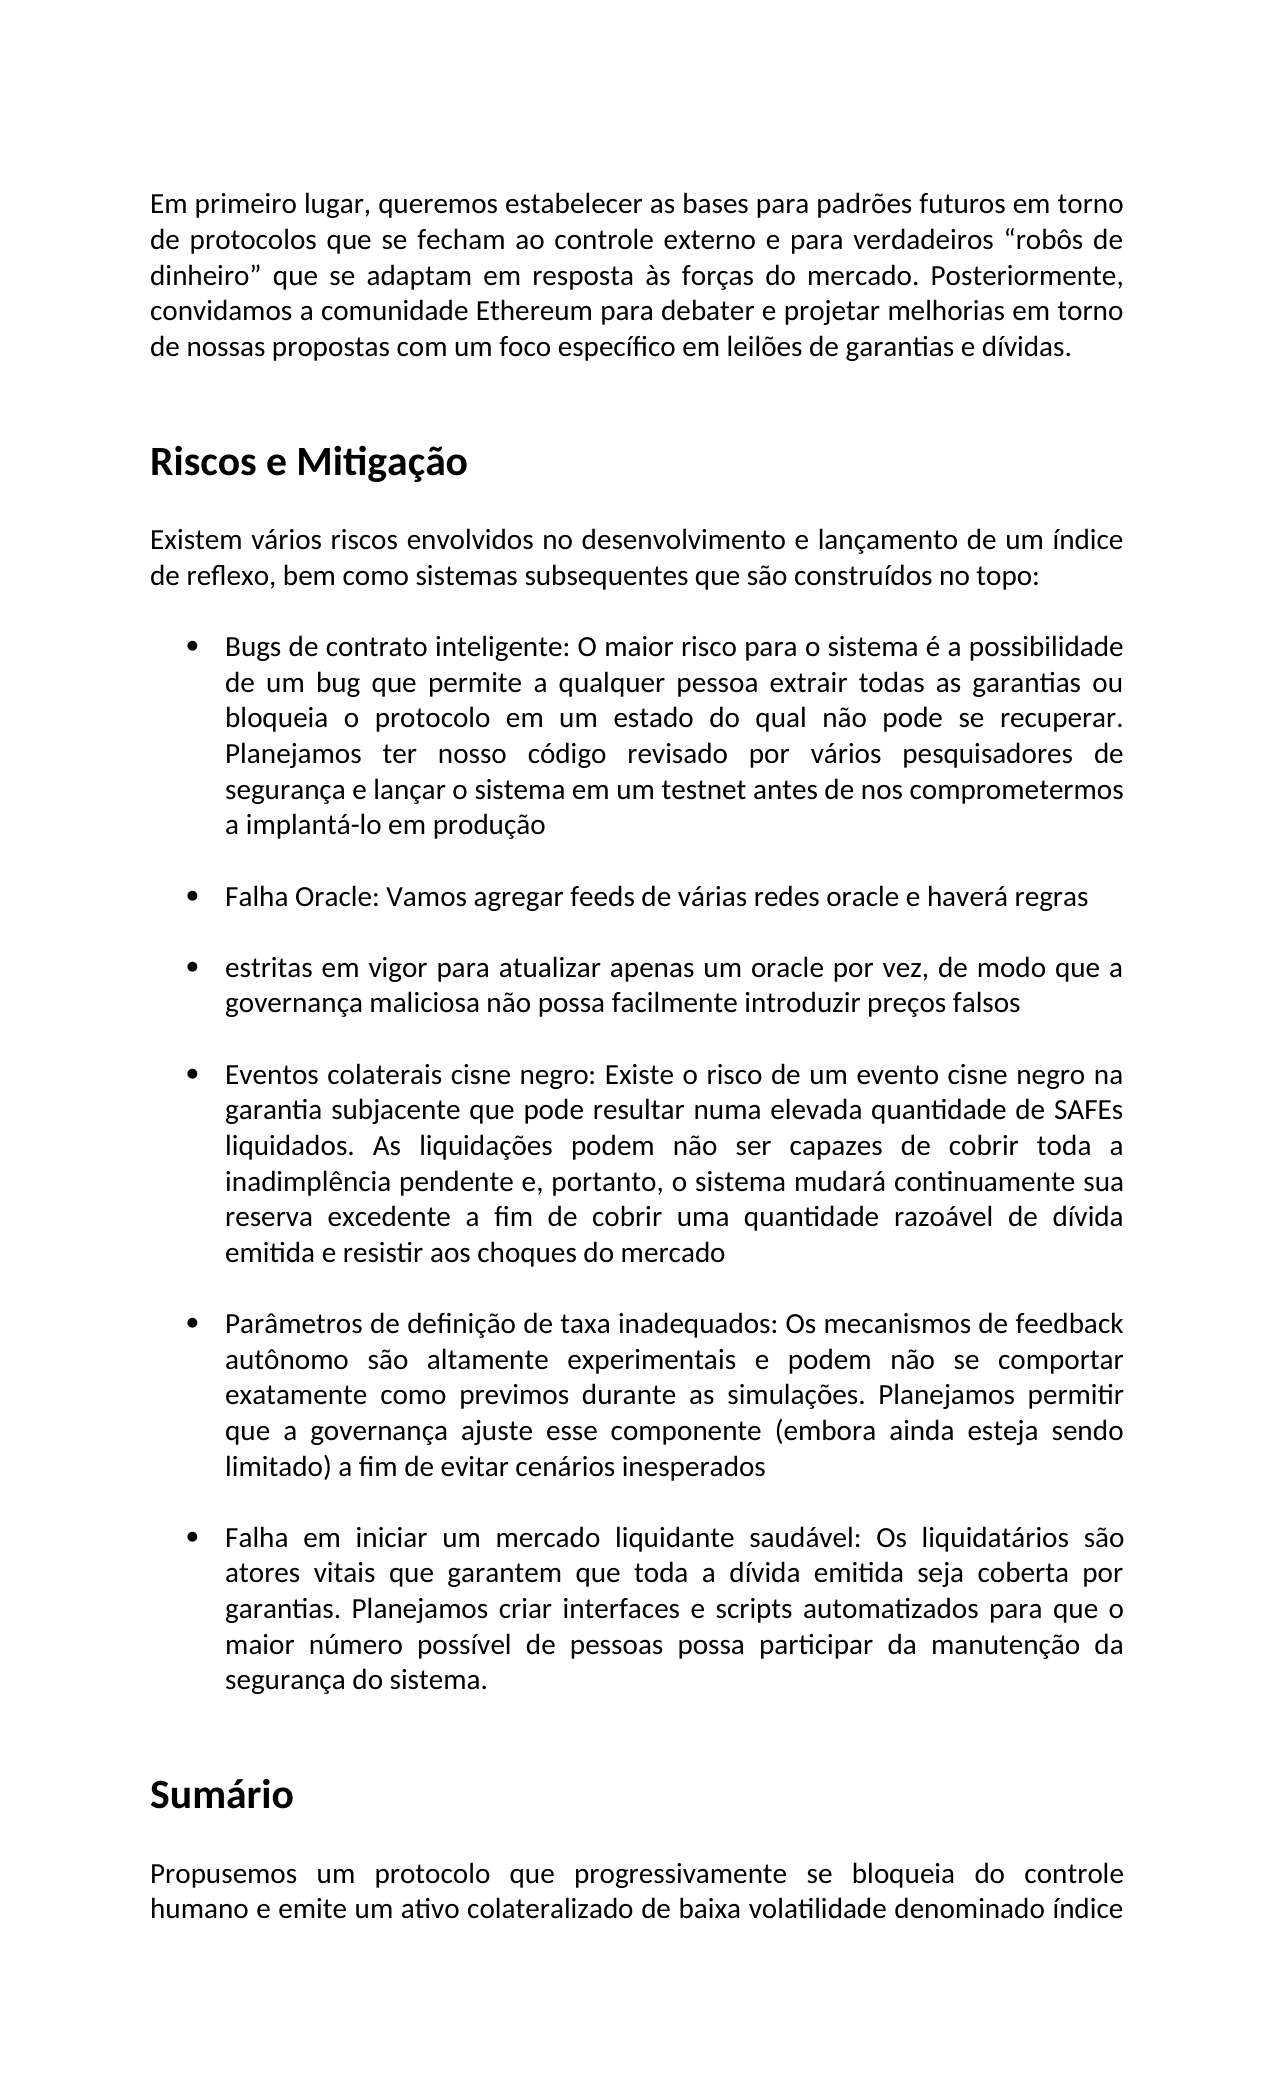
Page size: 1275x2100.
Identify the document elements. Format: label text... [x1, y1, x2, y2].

list Falha Oracle: Vamos agregar feeds de várias redes oracle e haverá regras [187, 878, 1125, 913]
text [150, 1855, 1125, 1926]
list Bugs de contrato inteligente: O maior risco para o sistema é a possibilidade de um bug que permite a qualquer pessoa extrair todas as garantias ou bloqueia o protocolo em um estado do qual não pode se recuperar. Planejamos ter nosso código revisado por vários pesquisadores de segurança e lançar o sistema em um testnet antes de nos comprometermos a implantá-lo em produção [187, 628, 1125, 842]
text Em primeiro lugar, queremos estabelecer as bases para padrões futuros em torno de protocolos que se fecham ao controle externo e para verdadeiros “robôs de dinheiro” que se adaptam em resposta às forças do mercado. Posteriormente, convidamos a comunidade Ethereum para debater e projetar melhorias em torno de nossas propostas com um foco específico em leilões de garantias e dívidas. [150, 186, 1125, 364]
text Riscos e Mitigação [150, 435, 1125, 486]
list Parâmetros de definição de taxa inadequados: Os mecanismos de feedback autônomo são altamente experimentais e podem não se comportar exatamente como previmos durante as simulações. Planejamos permitir que a governança ajuste esse componente (embora ainda esteja sendo limitado) a fim de evitar cenários inesperados [187, 1305, 1125, 1483]
text Sumário [150, 1768, 1125, 1819]
list estritas em vigor para atualizar apenas um oracle por vez, de modo que a governança maliciosa não possa facilmente introduzir preços falsos [187, 949, 1125, 1020]
list Falha em iniciar um mercado liquidante saudável: Os liquidatários são atores vitais que garantem que toda a dívida emitida seja coberta por garantias. Planejamos criar interfaces e scripts automatizados para que o maior número possível de pessoas possa participar da manutenção da segurança do sistema. [187, 1519, 1125, 1697]
text Existem vários riscos envolvidos no desenvolvimento e lançamento de um índice de reflexo, bem como sistemas subsequentes que são construídos no topo: [150, 521, 1125, 593]
list Eventos colaterais cisne negro: Existe o risco de um evento cisne negro na garantia subjacente que pode resultar numa elevada quantidade de SAFEs liquidados. As liquidações podem não ser capazes de cobrir toda a inadimplência pendente e, portanto, o sistema mudará continuamente sua reserva excedente a fim de cobrir uma quantidade razoável de dívida emitida e resistir aos choques do mercado [187, 1056, 1125, 1269]
